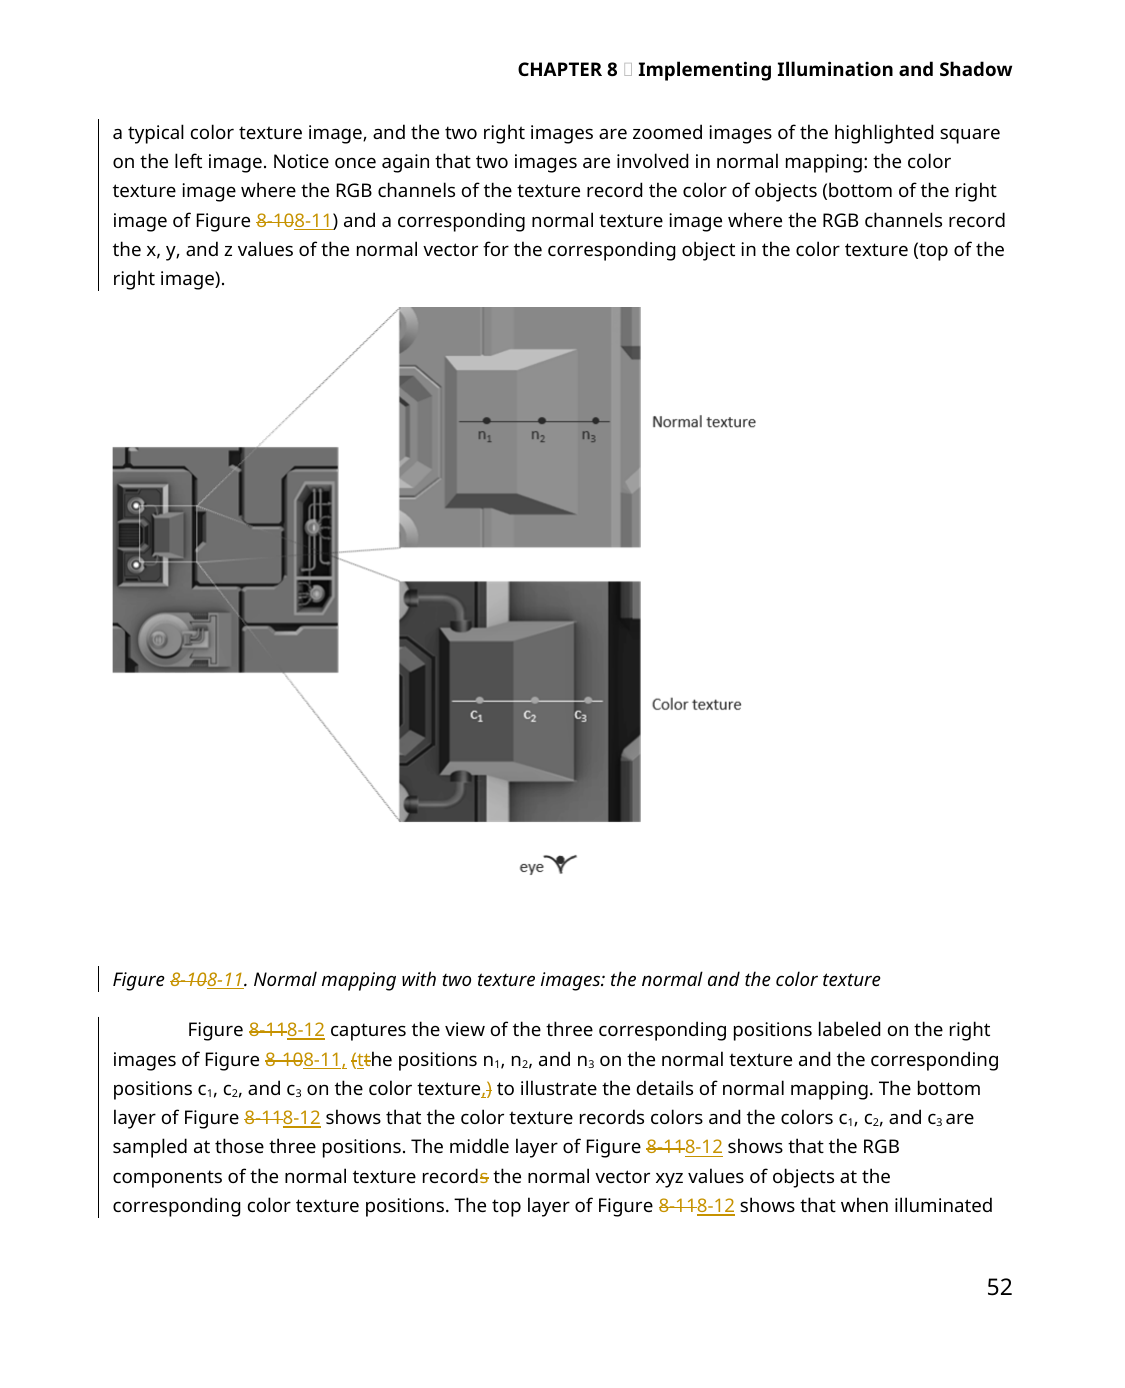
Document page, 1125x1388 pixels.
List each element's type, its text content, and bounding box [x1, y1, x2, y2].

text Figure . Normal mapping with two texture images: the normal and the color texture [112, 966, 1012, 992]
picture [112, 307, 767, 887]
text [112, 119, 1012, 291]
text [112, 1017, 1012, 1218]
